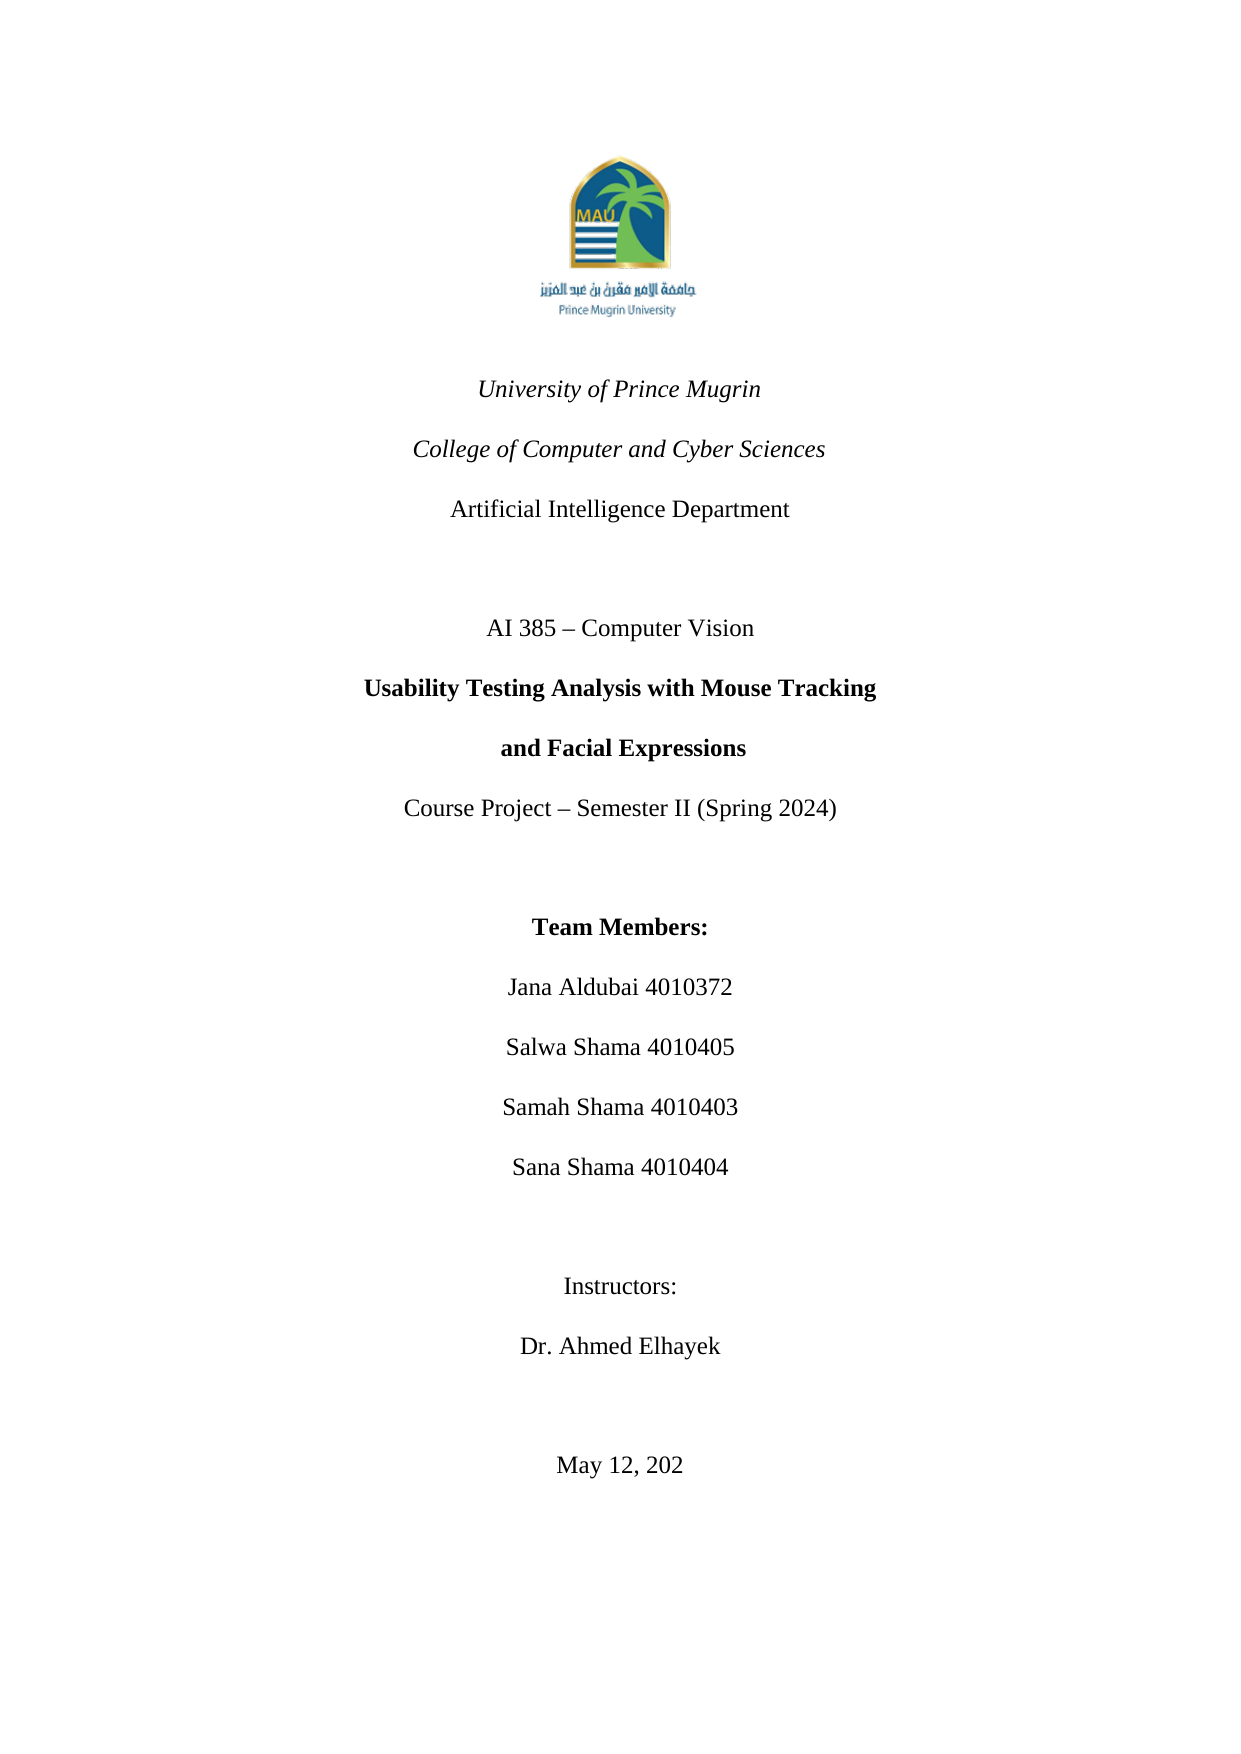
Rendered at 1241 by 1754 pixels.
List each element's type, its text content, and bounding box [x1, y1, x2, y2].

text May 12, 202 [187, 1451, 1053, 1479]
text Usability Testing Analysis with Mouse Tracking [187, 673, 1053, 702]
text Team Members: [187, 912, 1053, 941]
text Jana Aldubai 4010372 [187, 972, 1053, 1001]
text Artificial Intelligence Department [187, 494, 1053, 523]
text Sana Shama 4010404 [187, 1152, 1053, 1180]
text Course Project – Semester II (Spring 2024) [187, 793, 1053, 822]
text Salwa Shama 4010405 [187, 1032, 1053, 1061]
text Instructors: [187, 1271, 1053, 1300]
picture [514, 150, 726, 344]
text Dr. Ahmed Elhayek [187, 1331, 1053, 1360]
text University of Prince Mugrin [187, 374, 1053, 403]
text College of Computer and Cyber Sciences [187, 434, 1053, 463]
text and Facial Expressions [187, 733, 1053, 762]
text Samah Shama 4010403 [187, 1092, 1053, 1121]
text AI 385 – Computer Vision [187, 613, 1053, 642]
